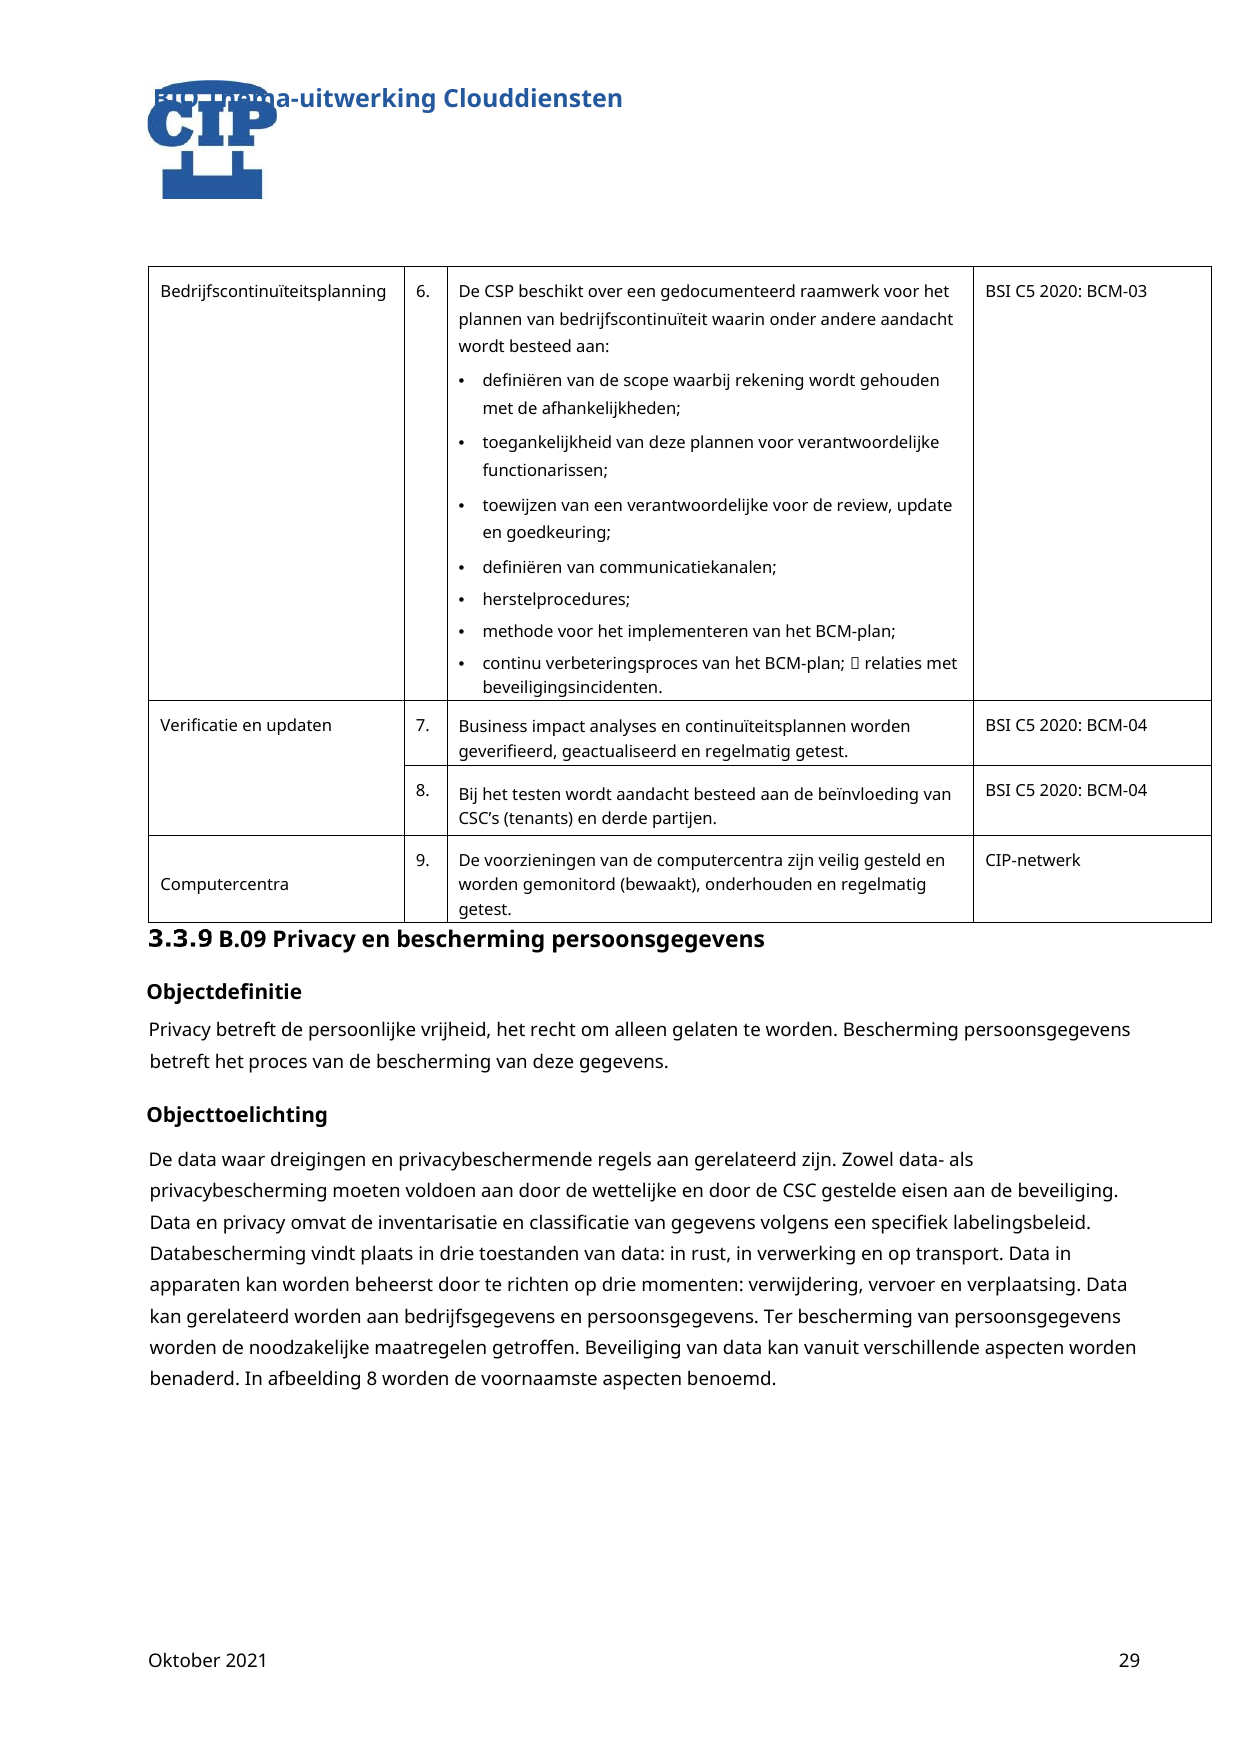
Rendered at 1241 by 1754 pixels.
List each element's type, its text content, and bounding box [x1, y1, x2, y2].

table_cell BSI C5 2020: BCM-03 [974, 267, 1211, 700]
table_cell 8. [405, 766, 447, 834]
table_cell 7. [405, 701, 447, 765]
table_cell Business impact analyses en continuïteitsplannen worden geverifieerd, geactualiseerd en regelmatig getest. [448, 701, 973, 765]
table_cell De CSP beschikt over een gedocumenteerd raamwerk voor het plannen van bedrijfscontinuïteit waarin onder andere aandacht wordt besteed aan: definiëren van de scope waarbij rekening wordt gehouden met de afhankelijkheden; toegankelijkheid van deze plannen voor verantwoordelijke functionarissen; toewijzen van een verantwoordelijke voor de review, update en goedkeuring; definiëren van communicatiekanalen; herstelprocedures; methode voor het implementeren van het BCM-plan; continu verbeteringsproces van het BCM-plan;  relaties met beveiligingsincidenten. [448, 267, 973, 700]
table_cell 6. [405, 267, 447, 700]
subtitle Objecttoelichting [146, 1101, 1110, 1129]
table_cell De voorzieningen van de computercentra zijn veilig gesteld en worden gemonitord (bewaakt), onderhouden en regelmatig getest. [448, 836, 973, 922]
table_cell Verificatie en updaten [149, 701, 404, 834]
table_cell BSI C5 2020: BCM-04 [974, 701, 1211, 765]
table_cell Bedrijfscontinuïteitsplanning [149, 267, 404, 700]
table_cell CIP-netwerk [974, 836, 1211, 922]
text De data waar dreigingen en privacybeschermende regels aan gerelateerd zijn. Zowel data- als privacybescherming moeten voldoen aan door de wettelijke en door de CSC gestelde eisen aan de beveiliging. Data en privacy omvat de inventarisatie en classificatie van gegevens volgens een specifiek labelingsbeleid. Databescherming vindt plaats in drie toestanden van data: in rust, in verwerking en op transport. Data in apparaten kan worden beheerst door te richten op drie momenten: verwijdering, vervoer en verplaatsing. Data kan gerelateerd worden aan bedrijfsgegevens en persoonsgegevens. Ter bescherming van persoonsgegevens worden de noodzakelijke maatregelen getroffen. Beveiliging van data kan vanuit verschillende aspecten worden benaderd. In afbeelding 8 worden de voornaamste aspecten benoemd. [148, 1146, 1137, 1391]
subtitle Objectdefinitie [146, 977, 1110, 1006]
table_cell Computercentra [149, 836, 404, 922]
table_cell 9. [405, 836, 447, 922]
text Privacy betreft de persoonlijke vrijheid, het recht om alleen gelaten te worden. Bescherming persoonsgegevens betreft het proces van de bescherming van deze gegevens. [148, 1017, 1137, 1073]
picture [148, 928, 212, 947]
subtitle B.09 Privacy en bescherming persoonsgegevens [148, 923, 1110, 954]
picture [147, 80, 277, 199]
table_cell Bij het testen wordt aandacht besteed aan de beïnvloeding van CSC’s (tenants) en derde partijen. [448, 766, 973, 834]
table_cell BSI C5 2020: BCM-04 [974, 766, 1211, 834]
